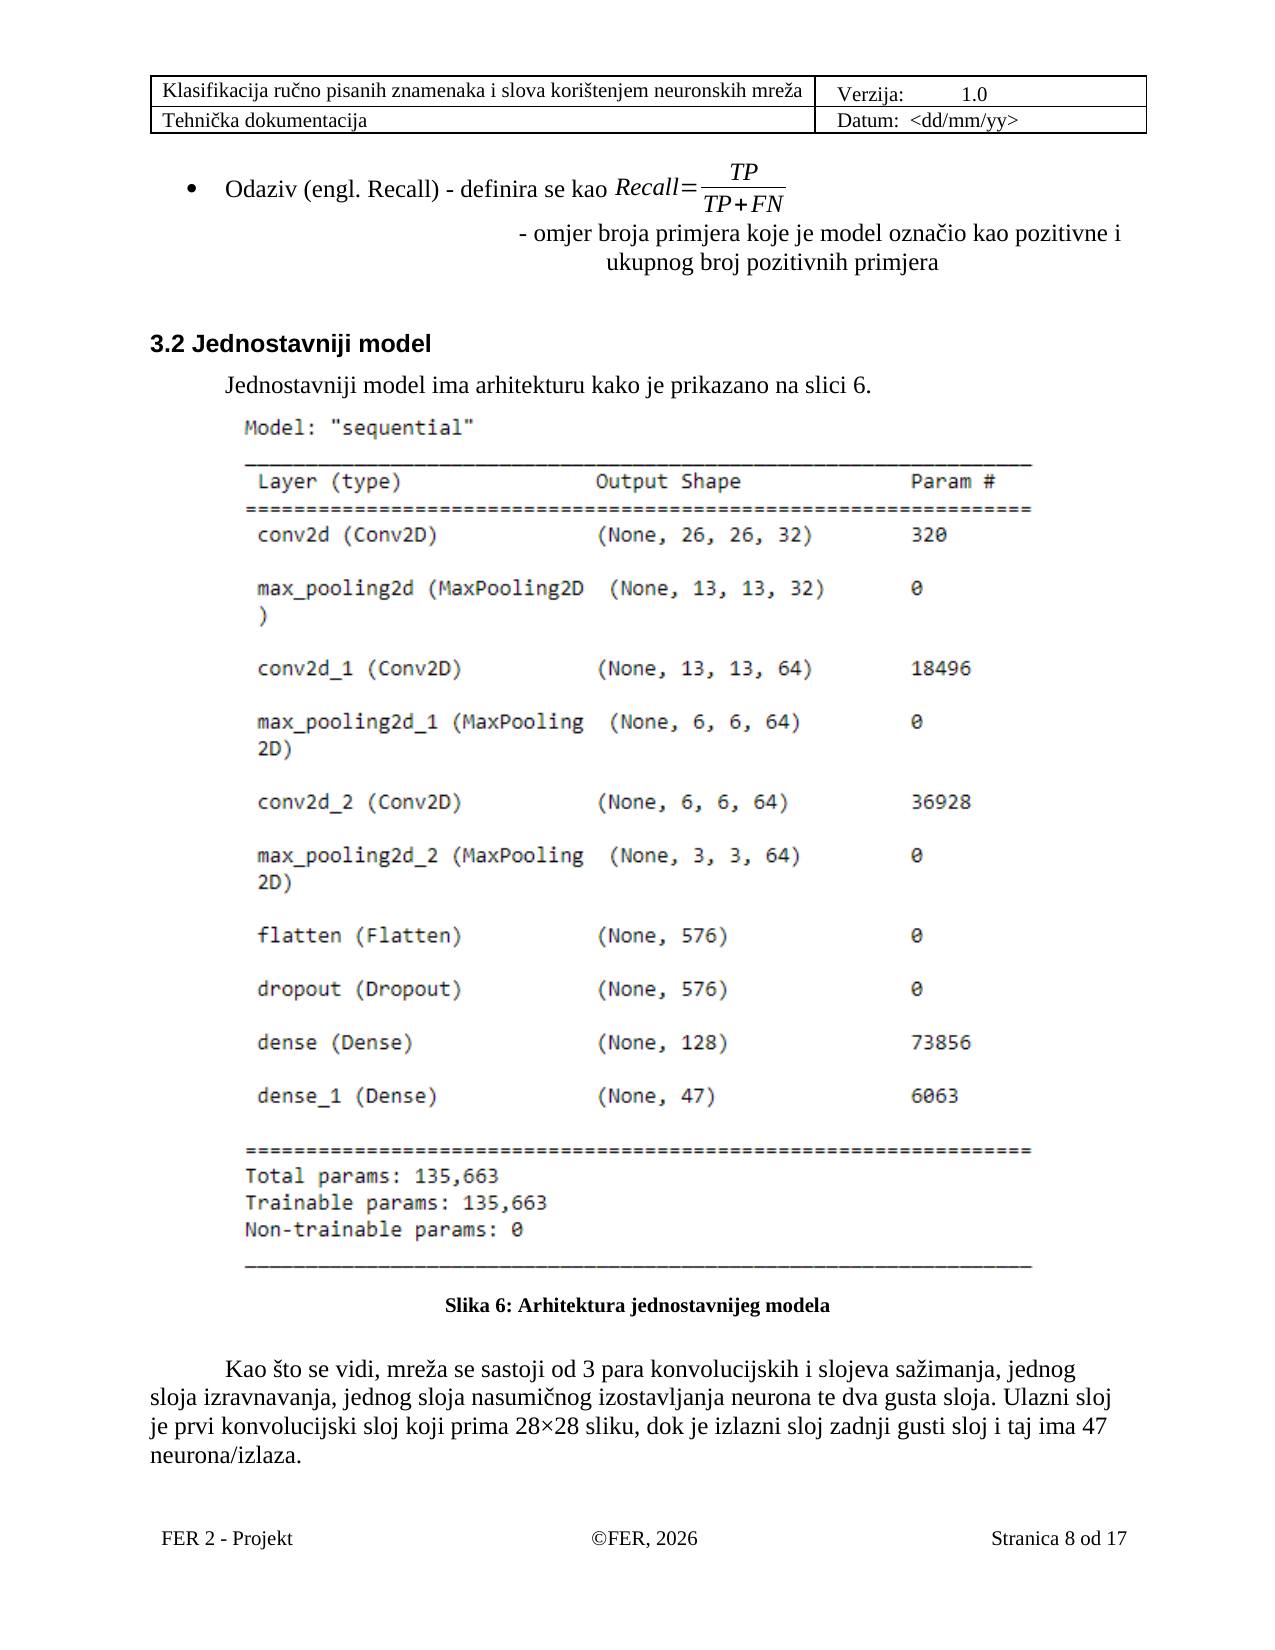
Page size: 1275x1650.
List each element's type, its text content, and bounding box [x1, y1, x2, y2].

text 3.2 Jednostavniji model [150, 329, 1125, 358]
text Kao što se vidi, mreža se sastoji od 3 para konvolucijskih i slojeva sažimanja, jednog sloja izravnavanja, jednog sloja nasumičnog izostavljanja neurona te dva gusta sloja. Ulazni sloj je prvi konvolucijski sloj koji prima 28×28 sliku, dok je izlazni sloj zadnji gusti sloj i taj ima 47 neurona/izlaza. [150, 1354, 1125, 1469]
picture [231, 411, 1044, 1280]
list Odaziv (engl. Recall) - definira se kao - omjer broja primjera koje je model označio kao pozitivne i ukupnog broj pozitivnih primjera [187, 159, 1125, 275]
text Slika 6: Arhitektura jednostavnijeg modela [150, 1292, 1125, 1317]
text Jednostavniji model ima arhitekturu kako je prikazano na slici 6. [150, 370, 1125, 399]
